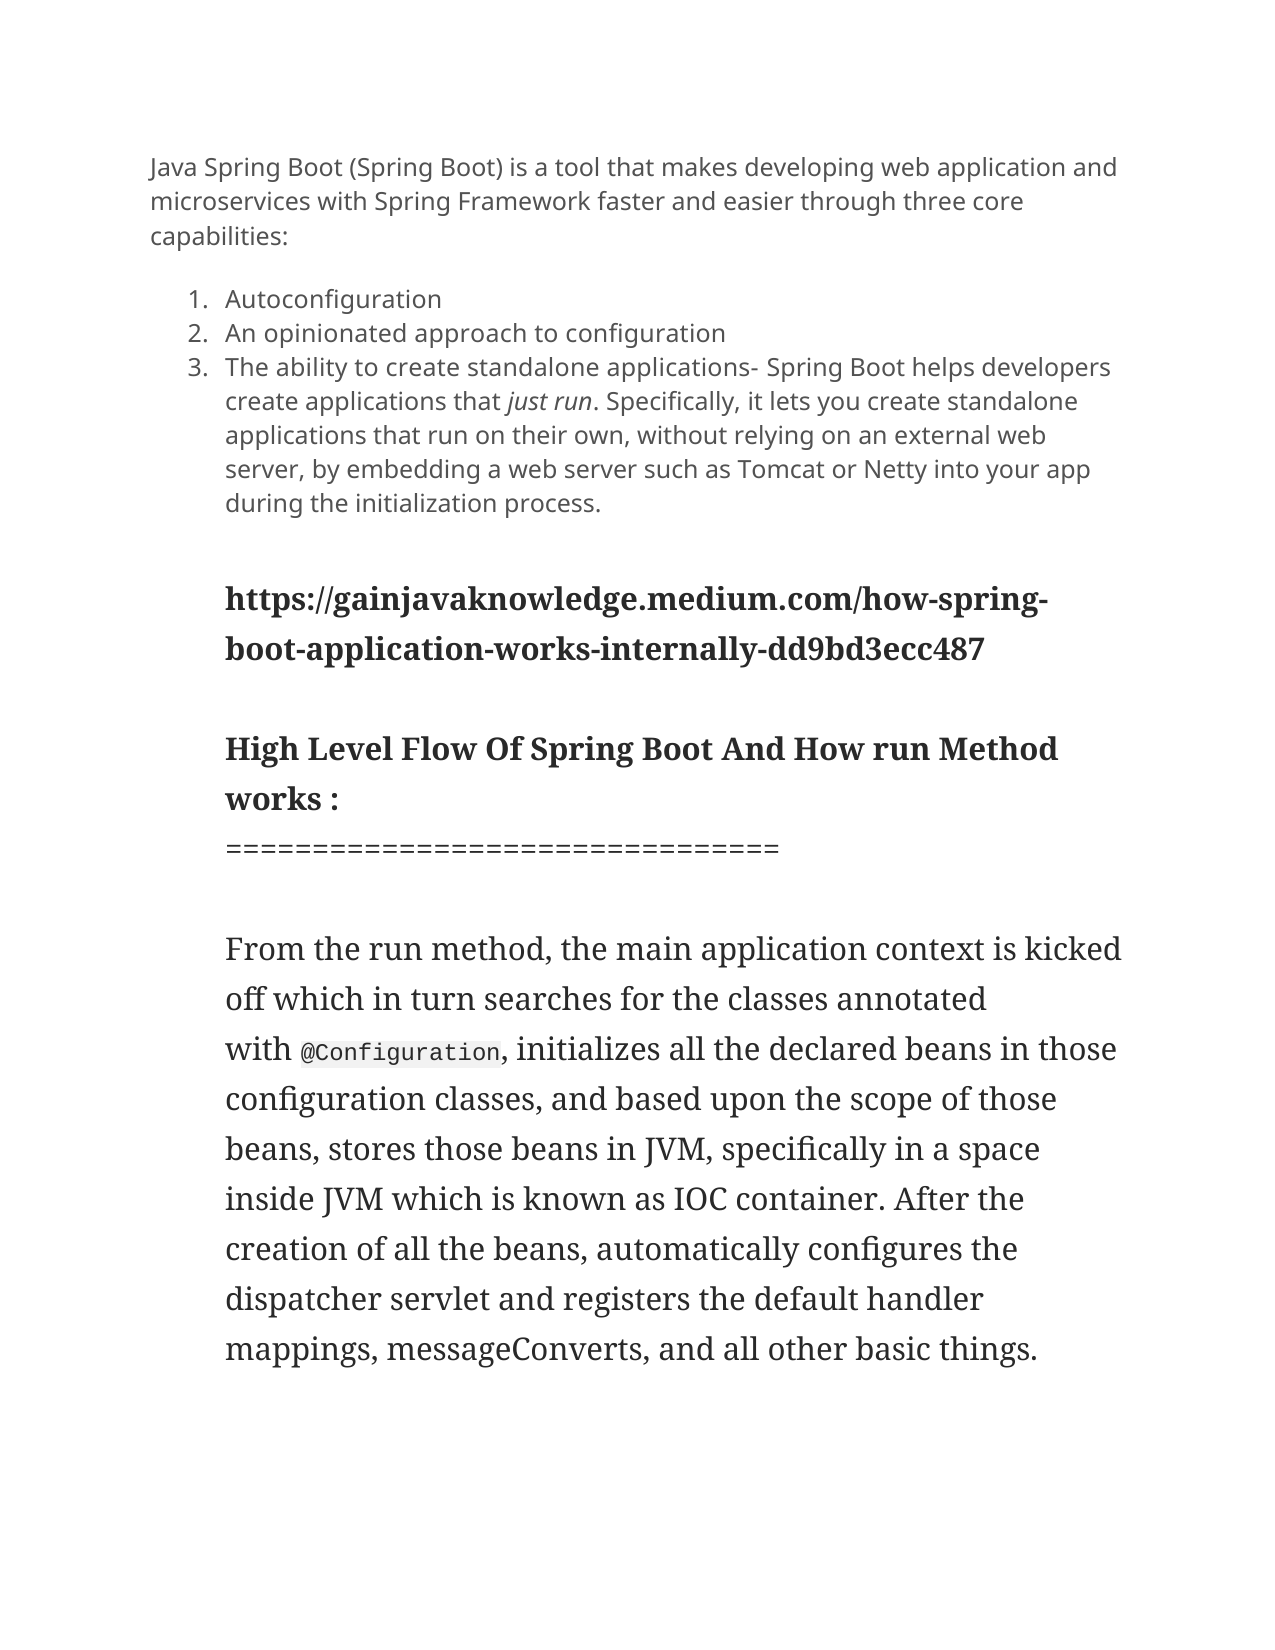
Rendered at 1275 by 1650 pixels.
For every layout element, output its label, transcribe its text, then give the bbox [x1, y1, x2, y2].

list An opinionated approach to configuration [187, 315, 1125, 349]
text Java Spring Boot (Spring Boot) is a tool that makes developing web application and microservices with Spring Framework faster and easier through three core capabilities: [150, 150, 1125, 252]
list Autoconfiguration [187, 281, 1125, 315]
list The ability to create standalone applications- Spring Boot helps developers create applications that just run. Specifically, it lets you create standalone applications that run on their own, without relying on an external web server, by embedding a web server such as Tomcat or Netty into your app during the initialization process. [187, 349, 1125, 520]
text From the run method, the main application context is kicked off which in turn searches for the classes annotated with @Configuration, initializes all the declared beans in those configuration classes, and based upon the scope of those beans, stores those beans in JVM, specifically in a space inside JVM which is known as IOC container. After the creation of all the beans, automatically configures the dispatcher servlet and registers the default handler mappings, messageConverts, and all other basic things. [225, 920, 1125, 1370]
text https://gainjavaknowledge.medium.com/how-spring-boot-application-works-internally-dd9bd3ecc487 [225, 570, 1125, 670]
text High Level Flow Of Spring Boot And How run Method works : ================================ [225, 720, 1125, 870]
